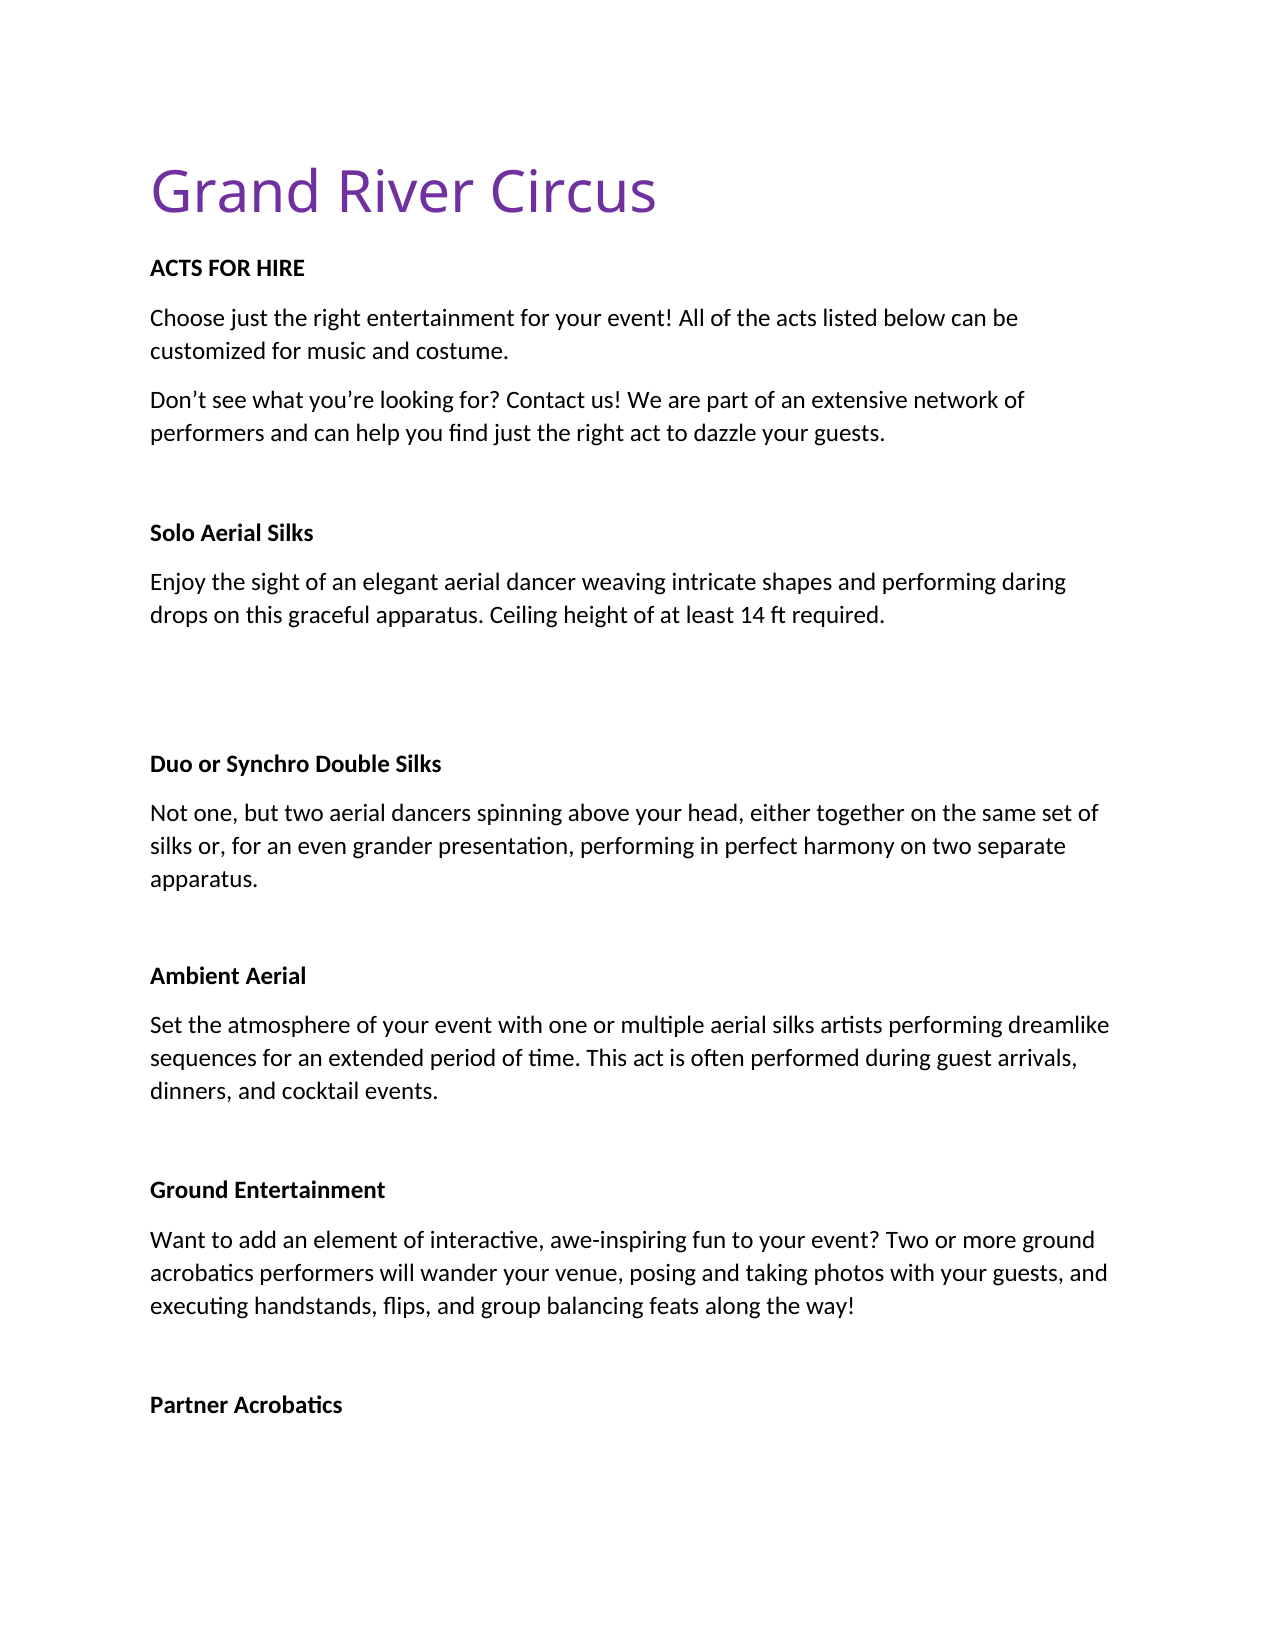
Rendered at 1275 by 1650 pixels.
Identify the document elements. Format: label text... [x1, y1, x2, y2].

text Solo Aerial Silks [150, 517, 1125, 547]
text Choose just the right entertainment for your event! All of the acts listed below can be customized for music and costume. [150, 302, 1125, 366]
text Partner Acrobatics [150, 1389, 1125, 1419]
text Enjoy the sight of an elegant aerial dancer weaving intricate shapes and performing daring drops on this graceful apparatus. Ceiling height of at least 14 ft required. [150, 566, 1125, 630]
text ACTS FOR HIRE [150, 252, 1125, 283]
text Don’t see what you’re looking for? Contact us! We are part of an extensive network of performers and can help you find just the right act to dazzle your guests. [150, 384, 1125, 448]
text Set the atmosphere of your event with one or multiple aerial silks artists performing dreamlike sequences for an extended period of time. This act is often performed during guest arrivals, dinners, and cocktail events. [150, 1009, 1125, 1106]
text Ambient Aerial [150, 960, 1125, 990]
text Want to add an element of interactive, awe-inspiring fun to your event? Two or more ground acrobatics performers will wander your venue, posing and taking photos with your guests, and executing handstands, flips, and group balancing feats along the way! [150, 1224, 1125, 1320]
text Grand River Circus [150, 150, 1125, 229]
text Ground Entertainment [150, 1174, 1125, 1205]
text Duo or Synchro Double Silks [150, 748, 1125, 778]
text Not one, but two aerial dancers spinning above your head, either together on the same set of silks or, for an even grander presentation, performing in perfect harmony on two separate apparatus. [150, 797, 1125, 894]
